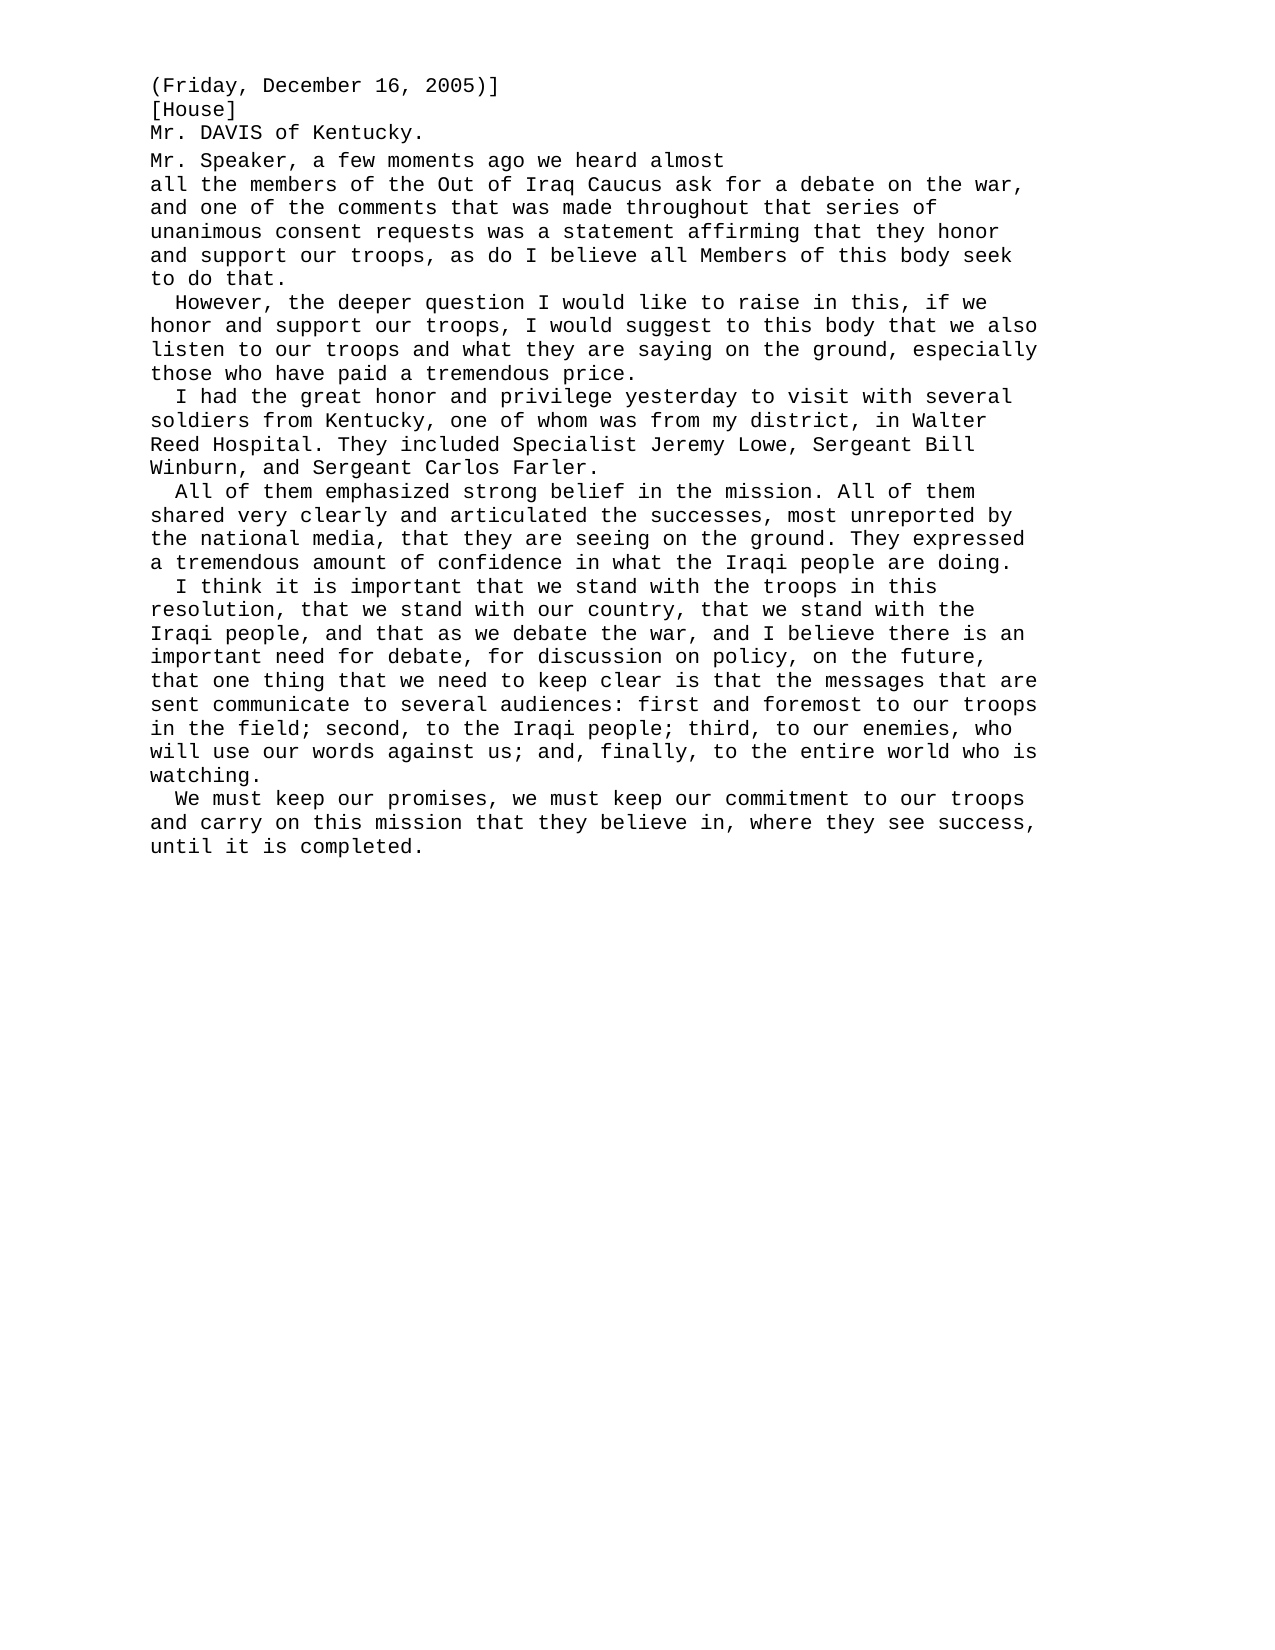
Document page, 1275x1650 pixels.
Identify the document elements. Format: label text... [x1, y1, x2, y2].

text resolution, that we stand with our country, that we stand with the [150, 599, 1125, 623]
text I think it is important that we stand with the troops in this [150, 576, 1125, 599]
text honor and support our troops, I would suggest to this body that we also [150, 316, 1125, 339]
text unanimous consent requests was a statement affirming that they honor [150, 221, 1125, 244]
text all the members of the Out of Iraq Caucus ask for a debate on the war, [150, 174, 1125, 197]
text Iraqi people, and that as we debate the war, and I believe there is an [150, 623, 1125, 647]
text that one thing that we need to keep clear is that the messages that are [150, 670, 1125, 694]
text watching. [150, 765, 1125, 788]
text soldiers from Kentucky, one of whom was from my district, in Walter [150, 410, 1125, 434]
text and carry on this mission that they believe in, where they see success, [150, 812, 1125, 836]
text sent communicate to several audiences: first and foremost to our troops [150, 694, 1125, 717]
text in the field; second, to the Iraqi people; third, to our enemies, who [150, 717, 1125, 741]
text to do that. [150, 268, 1125, 292]
text shared very clearly and articulated the successes, most unreported by [150, 505, 1125, 528]
text listen to our troops and what they are saying on the ground, especially [150, 339, 1125, 363]
text All of them emphasized strong belief in the mission. All of them [150, 481, 1125, 505]
text and support our troops, as do I believe all Members of this body seek [150, 244, 1125, 268]
text Mr. Speaker, a few moments ago we heard almost [150, 150, 1125, 174]
text I had the great honor and privilege yesterday to visit with several [150, 386, 1125, 410]
text those who have paid a tremendous price. [150, 363, 1125, 386]
text important need for debate, for discussion on policy, on the future, [150, 647, 1125, 670]
text until it is completed. [150, 836, 1125, 859]
text However, the deeper question I would like to raise in this, if we [150, 292, 1125, 316]
text a tremendous amount of confidence in what the Iraqi people are doing. [150, 552, 1125, 576]
text and one of the comments that was made throughout that series of [150, 197, 1125, 221]
text Reed Hospital. They included Specialist Jeremy Lowe, Sergeant Bill [150, 434, 1125, 457]
text We must keep our promises, we must keep our commitment to our troops [150, 788, 1125, 812]
text will use our words against us; and, finally, to the entire world who is [150, 741, 1125, 765]
text the national media, that they are seeing on the ground. They expressed [150, 528, 1125, 552]
text Winburn, and Sergeant Carlos Farler. [150, 457, 1125, 481]
